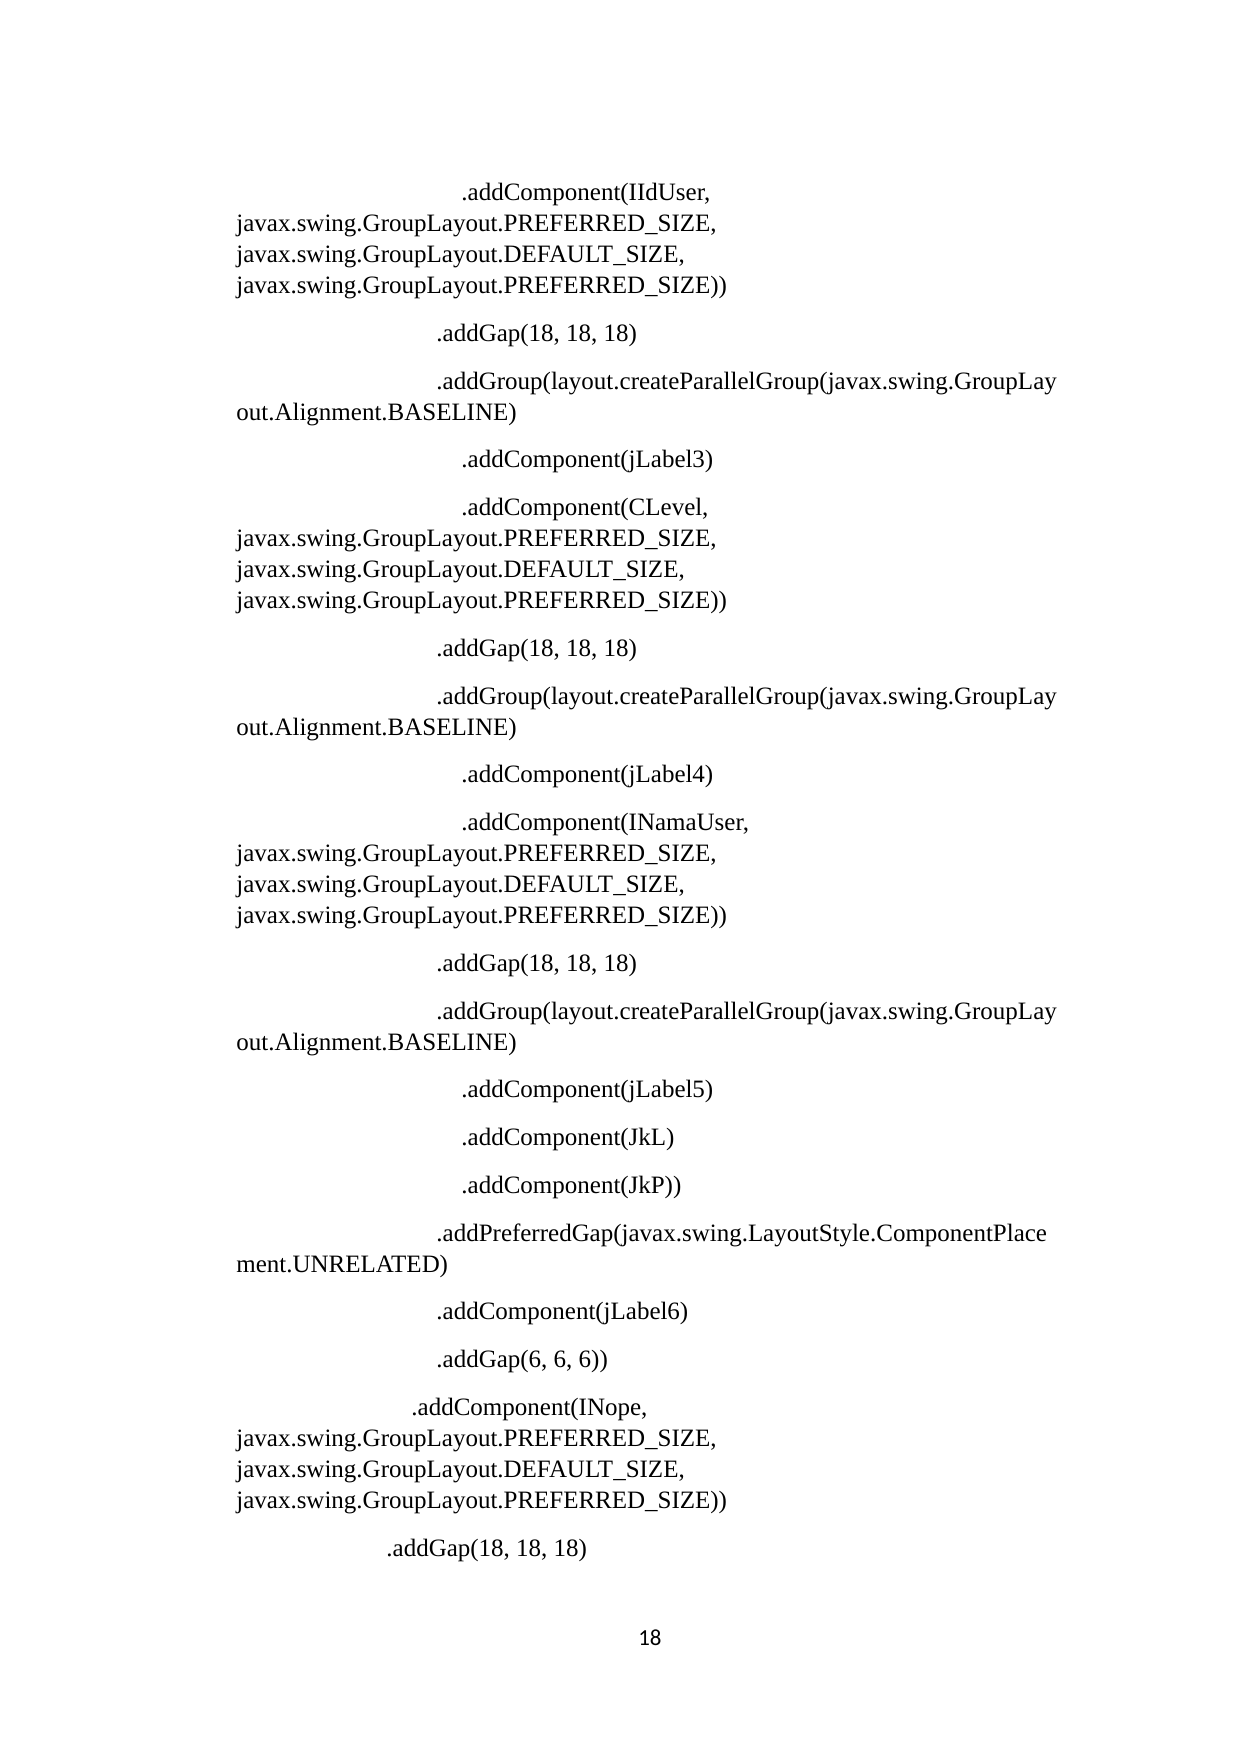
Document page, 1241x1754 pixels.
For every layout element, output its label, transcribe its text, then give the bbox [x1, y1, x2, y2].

text .addGroup(layout.createParallelGroup(javax.swing.GroupLayout.Alignment.BASELINE) [236, 681, 1063, 741]
text .addGroup(layout.createParallelGroup(javax.swing.GroupLayout.Alignment.BASELINE) [236, 996, 1063, 1056]
text .addGroup(layout.createParallelGroup(javax.swing.GroupLayout.Alignment.BASELINE) [236, 366, 1063, 426]
text .addComponent(CLevel, javax.swing.GroupLayout.PREFERRED_SIZE, javax.swing.GroupLayout.DEFAULT_SIZE, javax.swing.GroupLayout.PREFERRED_SIZE)) [236, 492, 1063, 614]
text .addPreferredGap(javax.swing.LayoutStyle.ComponentPlacement.UNRELATED) [236, 1218, 1063, 1277]
text .addComponent(jLabel5) [236, 1074, 1063, 1103]
text .addComponent(IIdUser, javax.swing.GroupLayout.PREFERRED_SIZE, javax.swing.GroupLayout.DEFAULT_SIZE, javax.swing.GroupLayout.PREFERRED_SIZE)) [236, 177, 1063, 299]
text .addComponent(JkP)) [236, 1170, 1063, 1199]
text .addGap(18, 18, 18) [236, 948, 1063, 977]
text .addComponent(JkL) [236, 1122, 1063, 1151]
text .addGap(6, 6, 6)) [236, 1344, 1063, 1373]
text .addComponent(jLabel3) [236, 444, 1063, 473]
text .addComponent(INamaUser, javax.swing.GroupLayout.PREFERRED_SIZE, javax.swing.GroupLayout.DEFAULT_SIZE, javax.swing.GroupLayout.PREFERRED_SIZE)) [236, 807, 1063, 929]
text .addComponent(jLabel6) [236, 1296, 1063, 1325]
text .addComponent(jLabel4) [236, 759, 1063, 788]
text .addGap(18, 18, 18) [236, 318, 1063, 347]
text .addGap(18, 18, 18) [236, 1533, 1063, 1561]
text .addGap(18, 18, 18) [236, 633, 1063, 662]
text .addComponent(INope, javax.swing.GroupLayout.PREFERRED_SIZE, javax.swing.GroupLayout.DEFAULT_SIZE, javax.swing.GroupLayout.PREFERRED_SIZE)) [236, 1392, 1063, 1514]
